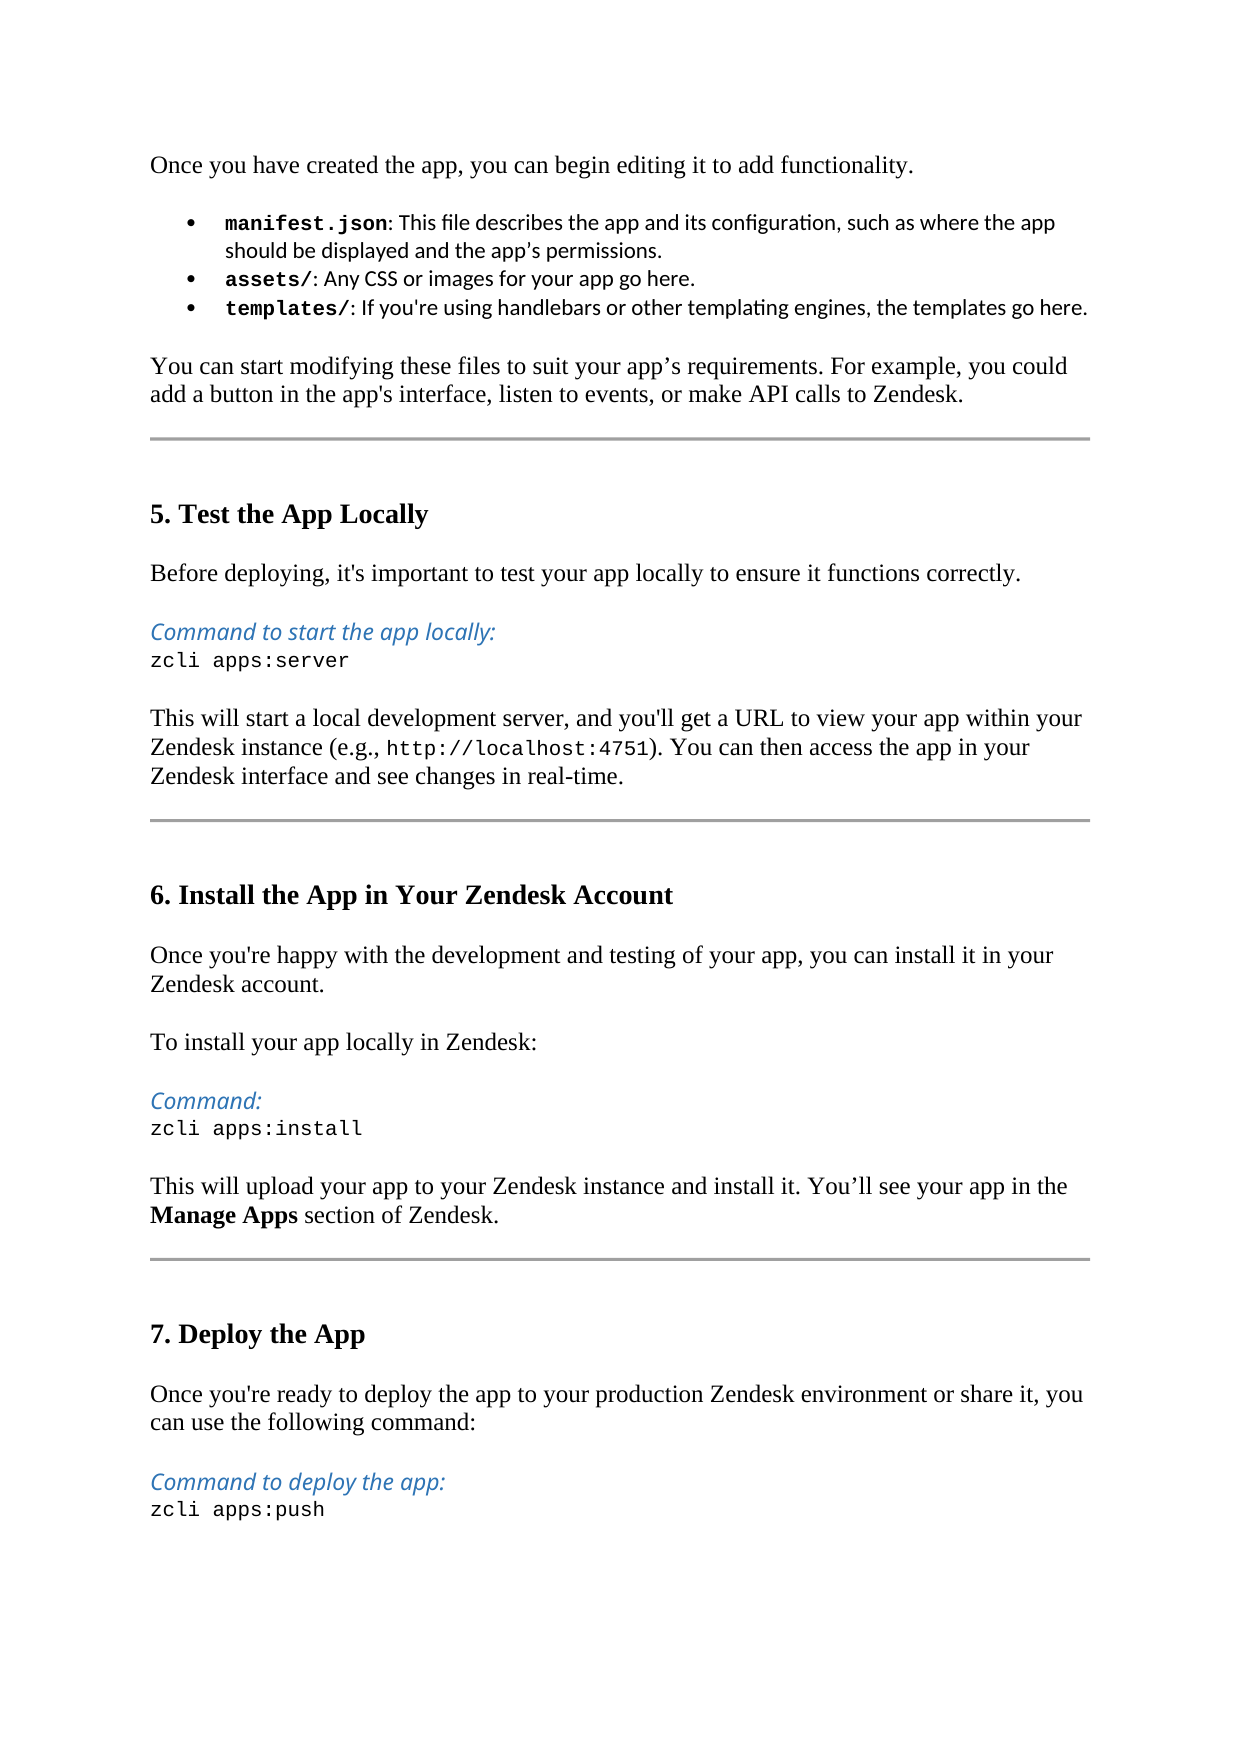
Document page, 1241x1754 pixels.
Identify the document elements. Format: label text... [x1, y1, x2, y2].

text zcli apps:install [150, 1118, 1090, 1142]
subtitle Command to start the app locally: [150, 616, 1090, 647]
text Once you're happy with the development and testing of your app, you can install it in your Zendesk account. [150, 940, 1090, 997]
text You can start modifying these files to suit your app’s requirements. For example, you could add a button in the app's interface, listen to events, or make API calls to Zendesk. [150, 351, 1090, 408]
text zcli apps:push [150, 1499, 1090, 1523]
list assets/: Any CSS or images for your app go here. [187, 264, 1090, 293]
text zcli apps:server [150, 650, 1090, 674]
subtitle 6. Install the App in Your Zendesk Account [150, 878, 1090, 911]
text Once you're ready to deploy the app to your production Zendesk environment or share it, you can use the following command: [150, 1379, 1090, 1436]
subtitle 5. Test the App Locally [150, 497, 1090, 529]
list templates/: If you're using handlebars or other templating engines, the templates go here. [187, 293, 1090, 322]
list manifest.json: This file describes the app and its configuration, such as where the app should be displayed and the app’s permissions. [187, 208, 1090, 264]
text This will start a local development server, and you'll get a URL to view your app within your Zendesk instance (e.g., http://localhost:4751). You can then access the app in your Zendesk interface and see changes in real-time. [150, 703, 1090, 790]
subtitle Command: [150, 1084, 1090, 1116]
text Before deploying, it's important to test your app locally to ensure it functions correctly. [150, 558, 1090, 587]
subtitle 7. Deploy the App [150, 1317, 1090, 1349]
text To install your app locally in Zendesk: [150, 1027, 1090, 1055]
text This will upload your app to your Zendesk instance and install it. You’ll see your app in the Manage Apps section of Zendesk. [150, 1171, 1090, 1229]
subtitle Command to deploy the app: [150, 1465, 1090, 1497]
text Once you have created the app, you can begin editing it to add functionality. [150, 150, 1090, 179]
